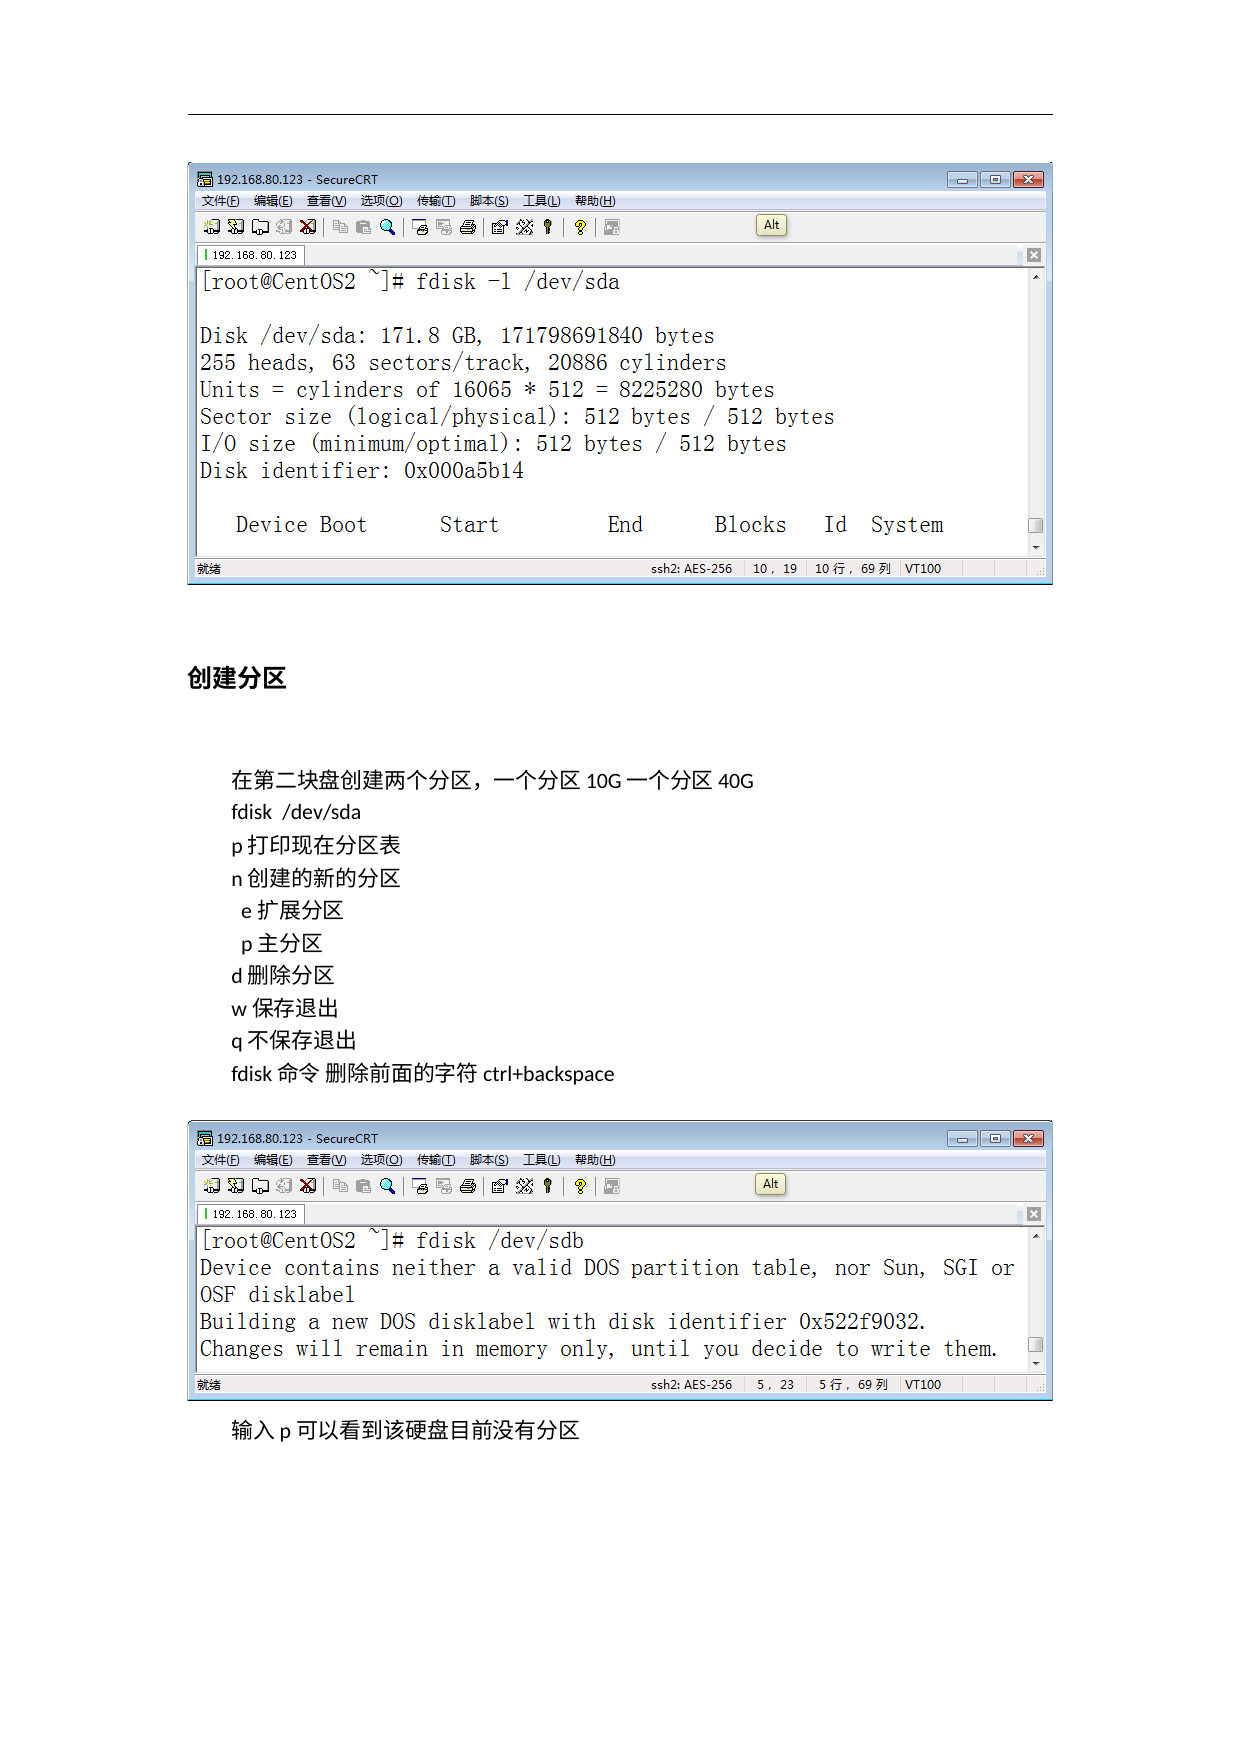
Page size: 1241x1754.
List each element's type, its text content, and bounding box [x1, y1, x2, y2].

text 输入p 可以看到该硬盘目前没有分区 [187, 1413, 1053, 1445]
subtitle 创建分区 [187, 644, 1053, 709]
text n 创建的新的分区 [187, 860, 1053, 893]
text w 保存退出 [187, 990, 1053, 1023]
text p 打印现在分区表 [187, 828, 1053, 860]
text fdisk /dev/sda [187, 795, 1053, 828]
text p 主分区 [187, 925, 1053, 958]
picture [187, 162, 1053, 585]
text 在第二块盘创建两个分区，一个分区10G一个分区40G [187, 763, 1053, 795]
text e 扩展分区 [187, 893, 1053, 925]
picture [187, 1120, 1053, 1401]
text fdisk命令 删除前面的字符ctrl+backspace [187, 1055, 1053, 1088]
text d 删除分区 [187, 958, 1053, 990]
text q 不保存退出 [187, 1023, 1053, 1055]
